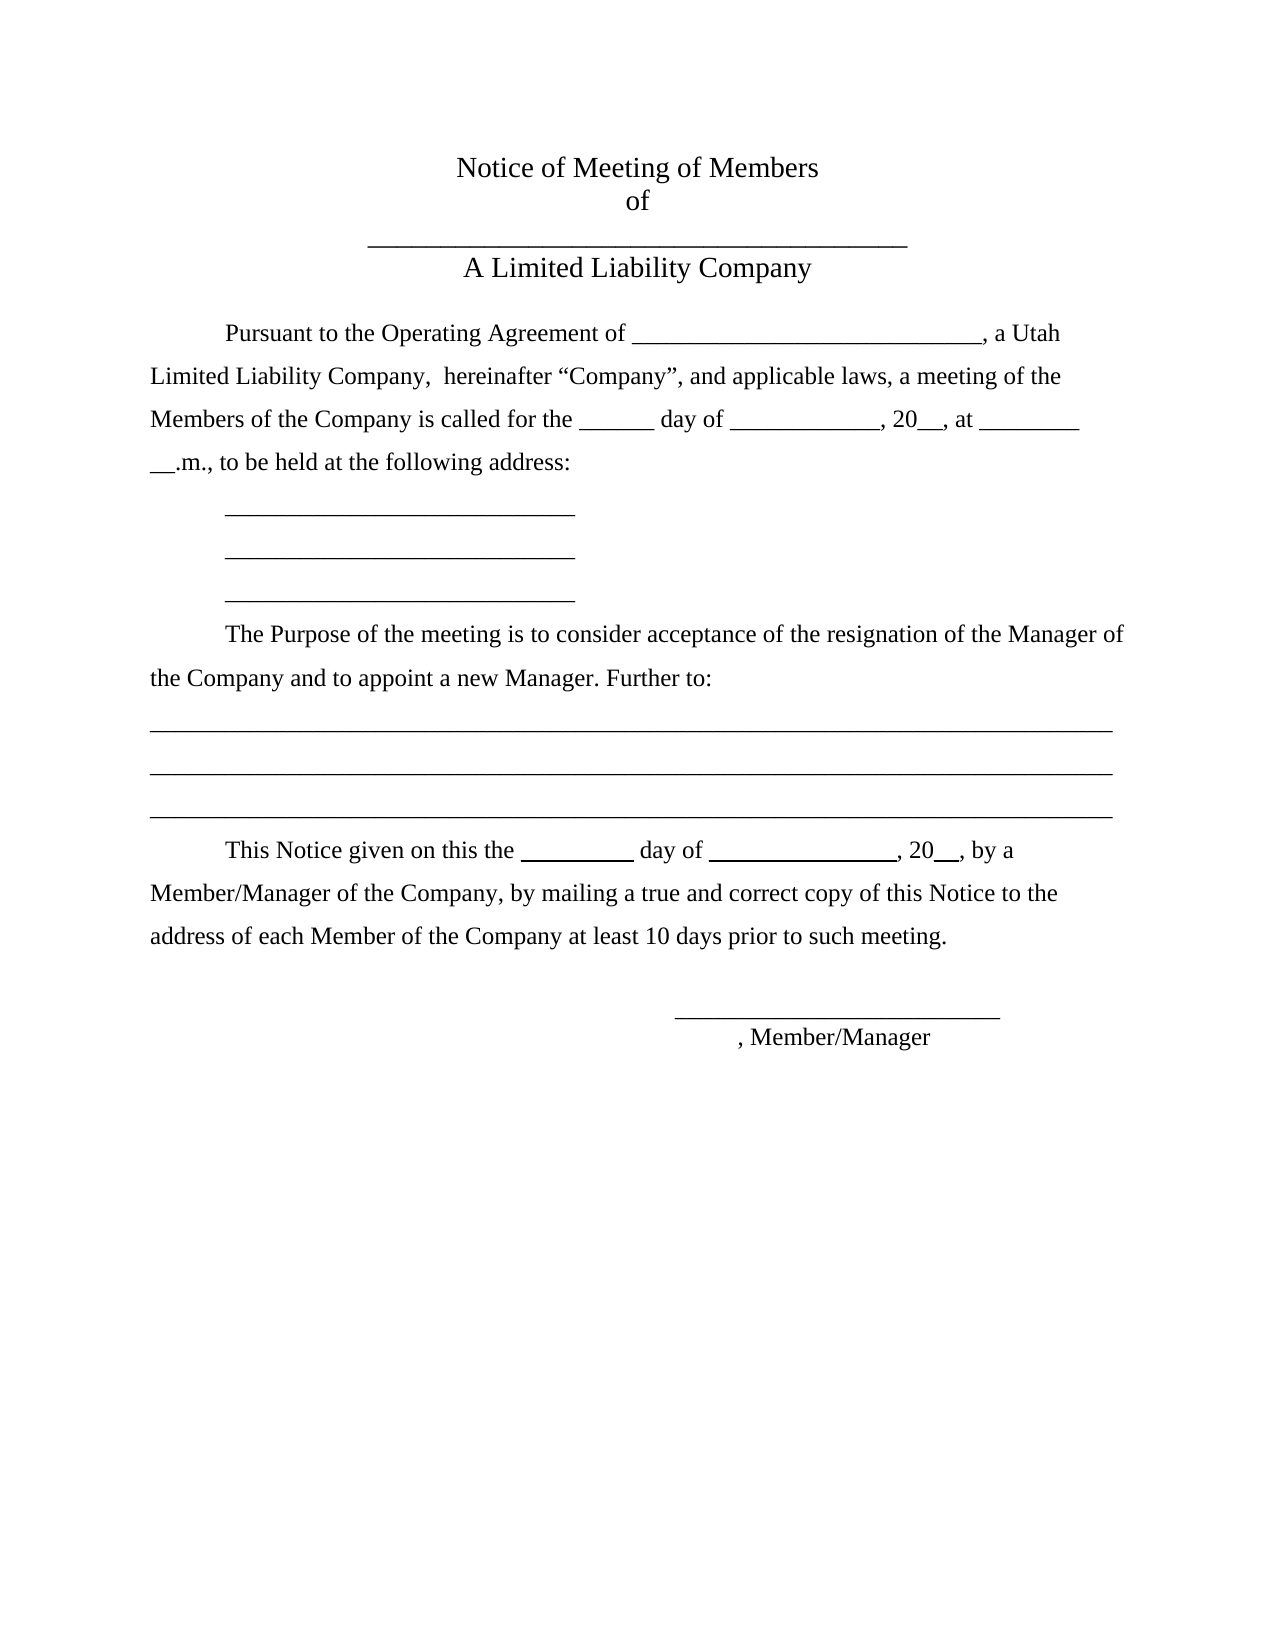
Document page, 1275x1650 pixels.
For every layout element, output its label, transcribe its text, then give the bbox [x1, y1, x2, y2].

text ____________________________ [150, 490, 1125, 519]
text , Member/Manager [150, 1022, 1125, 1051]
text of [150, 183, 1125, 217]
text The Purpose of the meeting is to consider acceptance of the resignation of the Manager of the Company and to appoint a new Manager. Further to: _____________________________________________________________________________ [150, 619, 1125, 734]
text Pursuant to the Operating Agreement of ____________________________, a Utah Limited Liability Company, hereinafter “Company”, and applicable laws, a meeting of the Members of the Company is called for the ______ day of ____________, 20__, at ________ __.m., to be held at the following address: [150, 318, 1125, 476]
text ____________________________ [150, 576, 1125, 605]
text __________________________ [225, 993, 1125, 1022]
text ____________________________ [150, 533, 1125, 562]
subtitle Notice of Meeting of Members [150, 150, 1125, 183]
text _____________________________________________________________________________ [150, 792, 1125, 821]
text _____________________________________________________________________________ [150, 749, 1125, 778]
text _____________________________________ [150, 217, 1125, 251]
subtitle A Limited Liability Company [150, 251, 1125, 284]
text This Notice given on this the _________ day of _______________, 20__, by a Member/Manager of the Company, by mailing a true and correct copy of this Notice to the address of each Member of the Company at least 10 days prior to such meeting. [150, 835, 1125, 950]
